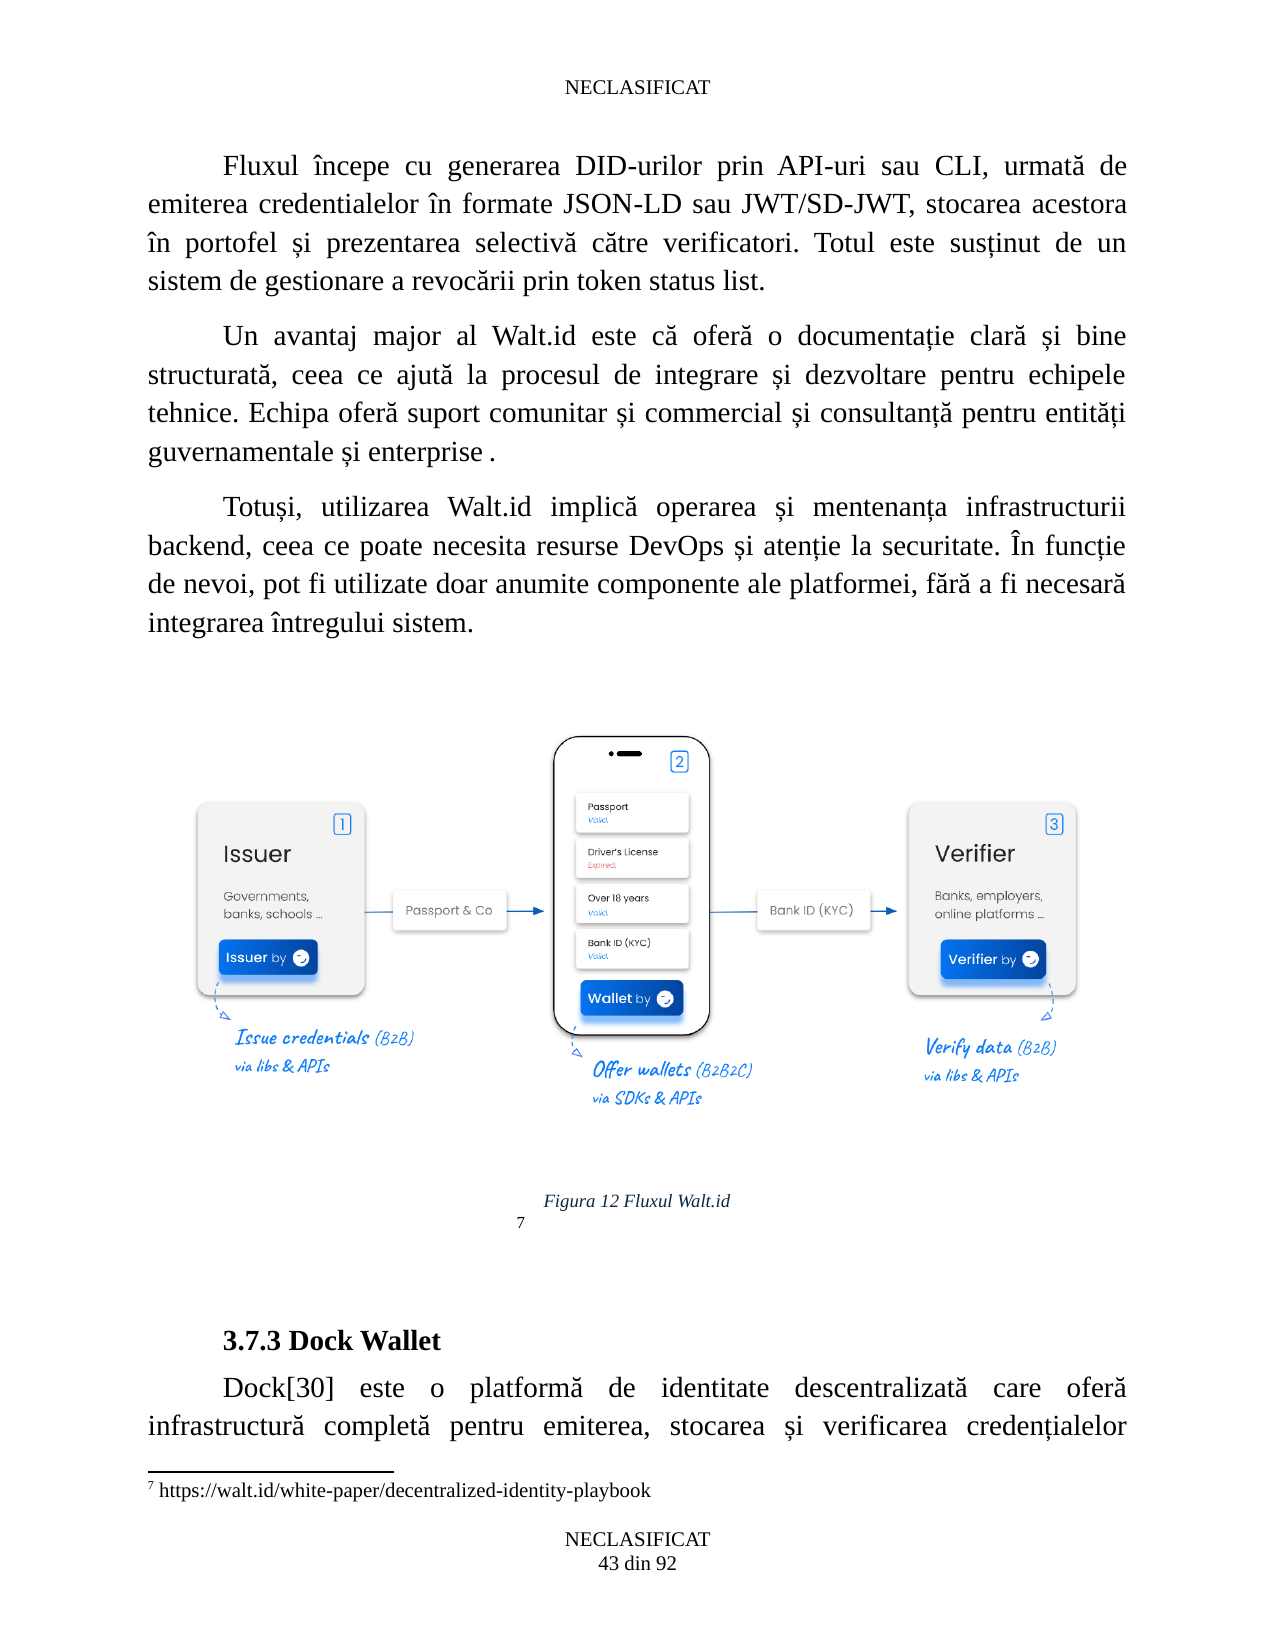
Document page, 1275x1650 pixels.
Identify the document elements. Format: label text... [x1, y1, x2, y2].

picture [147, 660, 1128, 1186]
text Fluxul începe cu generarea DID‑urilor prin API‑uri sau CLI, urmată de emiterea credentialelor în formate JSON‑LD sau JWT/SD‑JWT, stocarea acestora în portofel și prezentarea selectivă către verificatori. Totul este susținut de un sistem de gestionare a revocării prin token status list. [148, 148, 1127, 297]
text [148, 1370, 1127, 1442]
text Totuși, utilizarea Walt.id implică operarea și mentenanța infrastructurii backend, ceea ce poate necesita resurse DevOps și atenție la securitate. În funcție de nevoi, pot fi utilizate doar anumite componente ale platformei, fără a fi necesară integrarea întregului sistem. [148, 489, 1127, 638]
text Un avantaj major al Walt.id este că oferă o documentație clară și bine structurată, ceea ce ajută la procesul de integrare și dezvoltare pentru echipele tehnice. Echipa oferă suport comunitar și commercial și consultanță pentru entități guvernamentale și enterprise . [148, 318, 1127, 468]
subtitle Dock Wallet [223, 1323, 1127, 1356]
